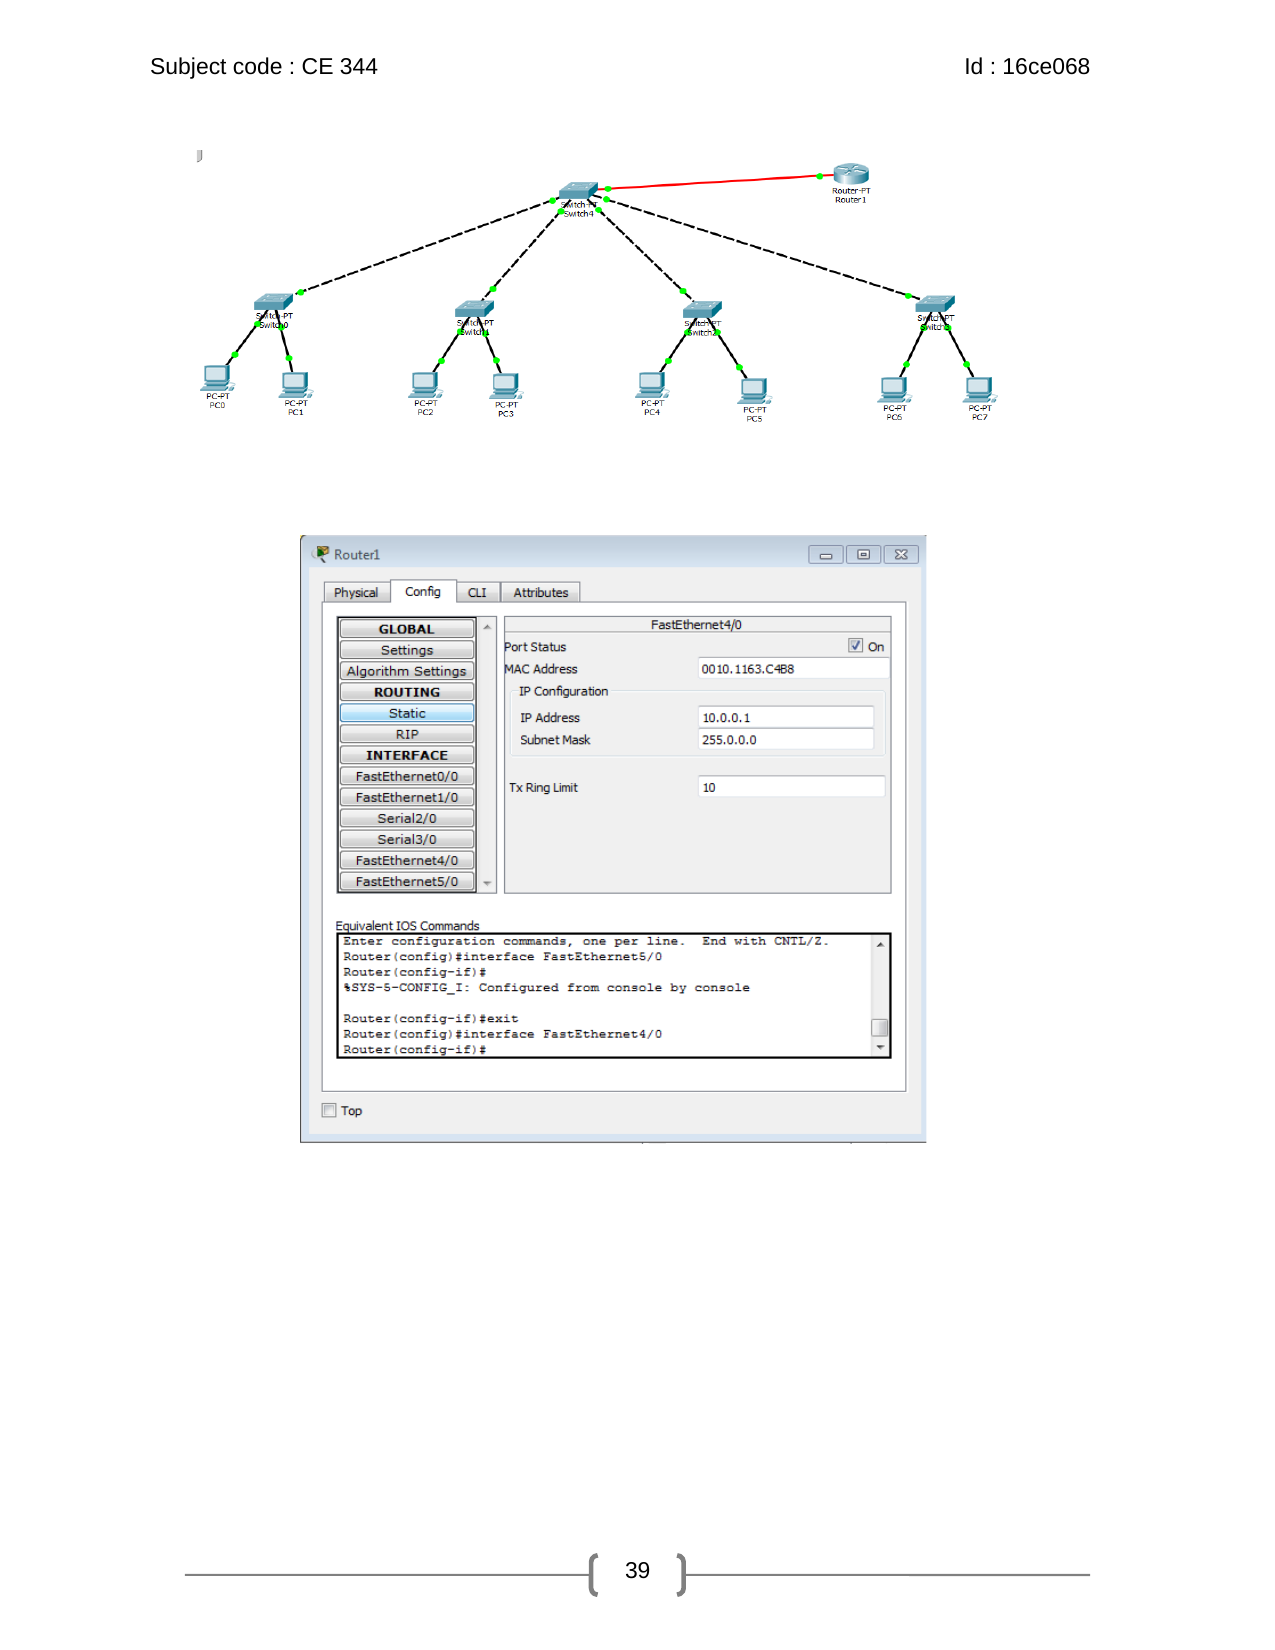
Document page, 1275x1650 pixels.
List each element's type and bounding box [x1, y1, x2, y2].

picture [196, 150, 1077, 447]
picture [300, 535, 927, 1144]
